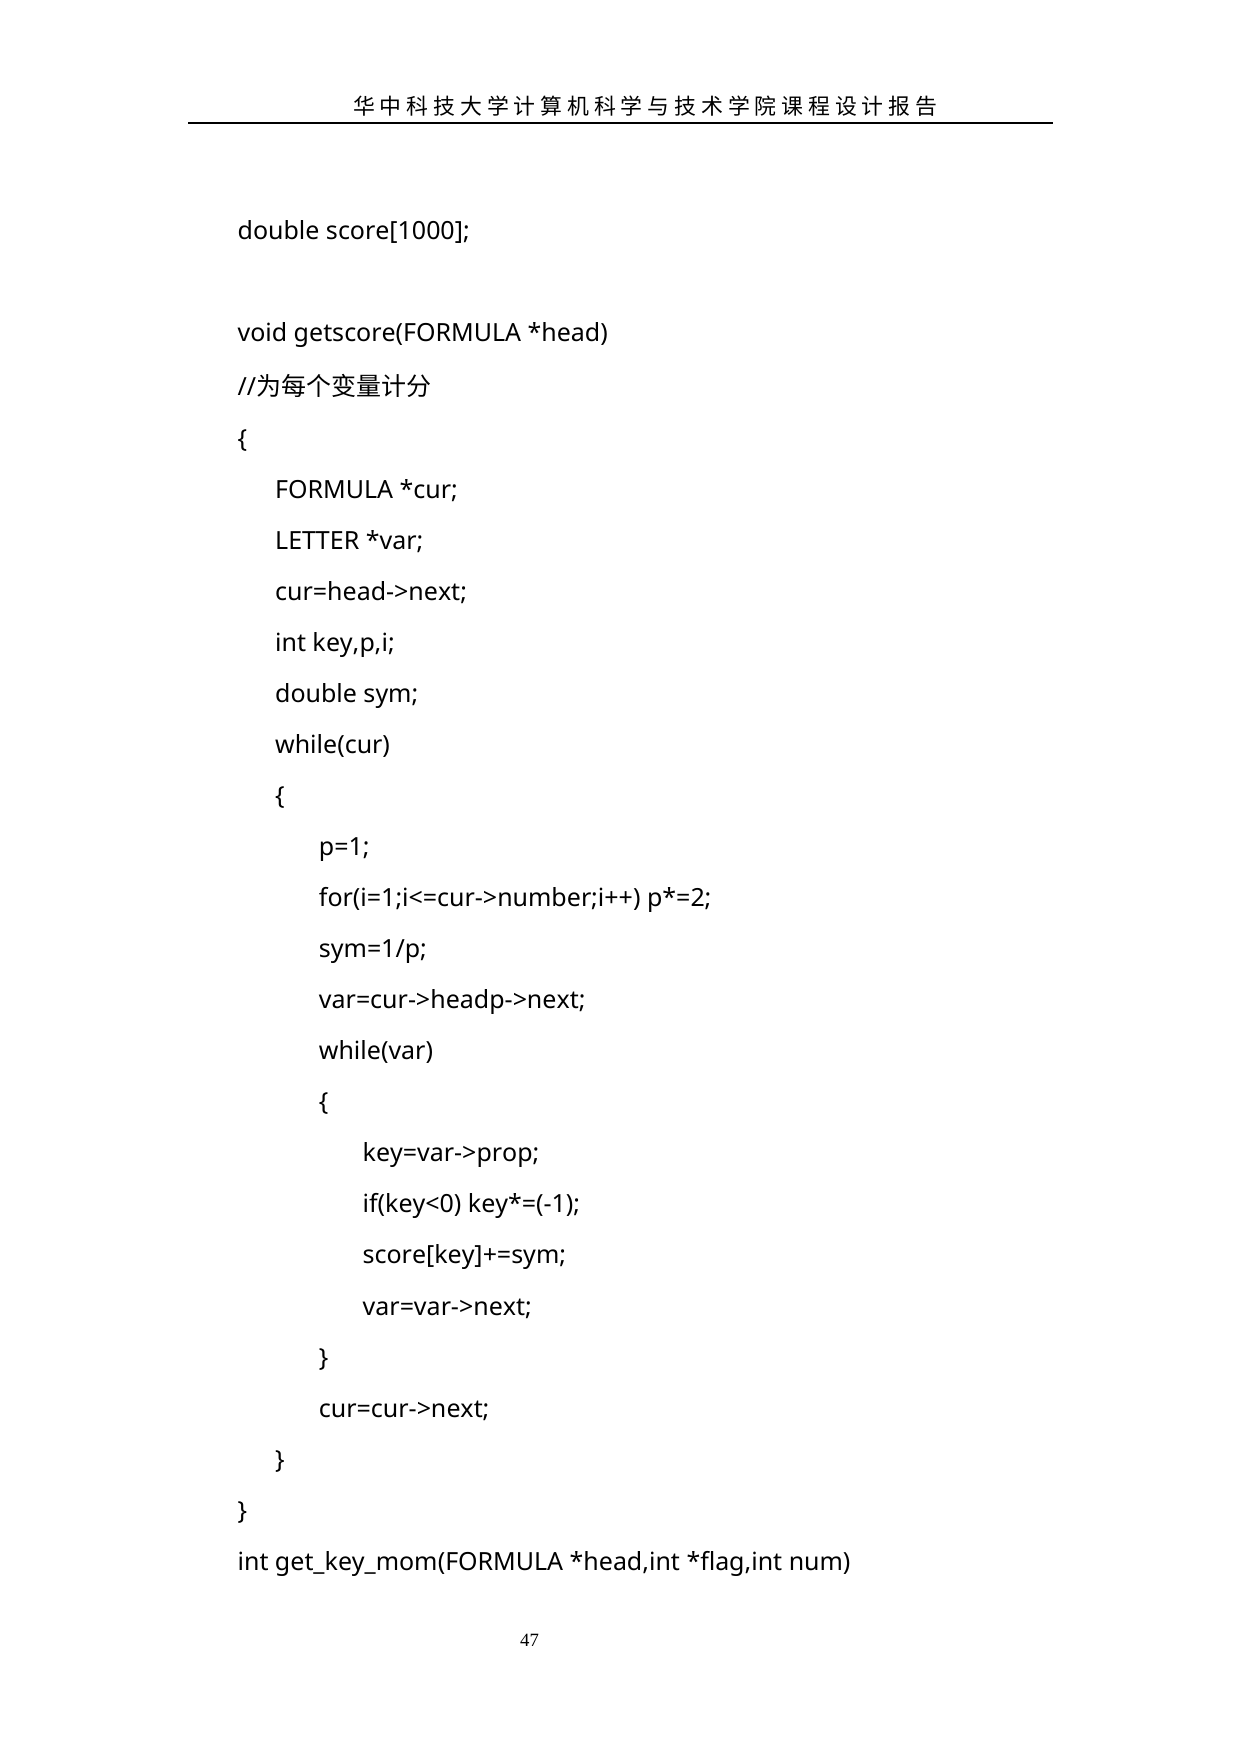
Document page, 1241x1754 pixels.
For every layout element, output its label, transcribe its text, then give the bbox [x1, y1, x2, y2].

text int get_key_mom(FORMULA *head,int *flag,int num) [187, 1543, 1053, 1577]
text { [187, 778, 1053, 812]
text var=var->next; [187, 1288, 1053, 1322]
text cur=cur->next; [187, 1390, 1053, 1424]
text { [187, 1084, 1053, 1118]
text for(i=1;i<=cur->number;i++) p*=2; [187, 880, 1053, 914]
text double score[1000]; [187, 213, 1053, 247]
text double sym; [187, 676, 1053, 710]
text while(cur) [187, 727, 1053, 761]
text while(var) [187, 1033, 1053, 1067]
text } [187, 1441, 1053, 1475]
text key=var->prop; [187, 1135, 1053, 1169]
text LETTER *var; [187, 523, 1053, 557]
text cur=head->next; [187, 574, 1053, 608]
text FORMULA *cur; [187, 472, 1053, 506]
text var=cur->headp->next; [187, 982, 1053, 1016]
text score[key]+=sym; [187, 1237, 1053, 1271]
text if(key<0) key*=(-1); [187, 1186, 1053, 1220]
text } [187, 1339, 1053, 1373]
text int key,p,i; [187, 625, 1053, 659]
text p=1; [187, 829, 1053, 863]
text //为每个变量计分 [187, 366, 1053, 402]
text void getscore(FORMULA *head) [187, 315, 1053, 349]
text { [187, 421, 1053, 454]
text sym=1/p; [187, 931, 1053, 965]
text } [187, 1492, 1053, 1526]
